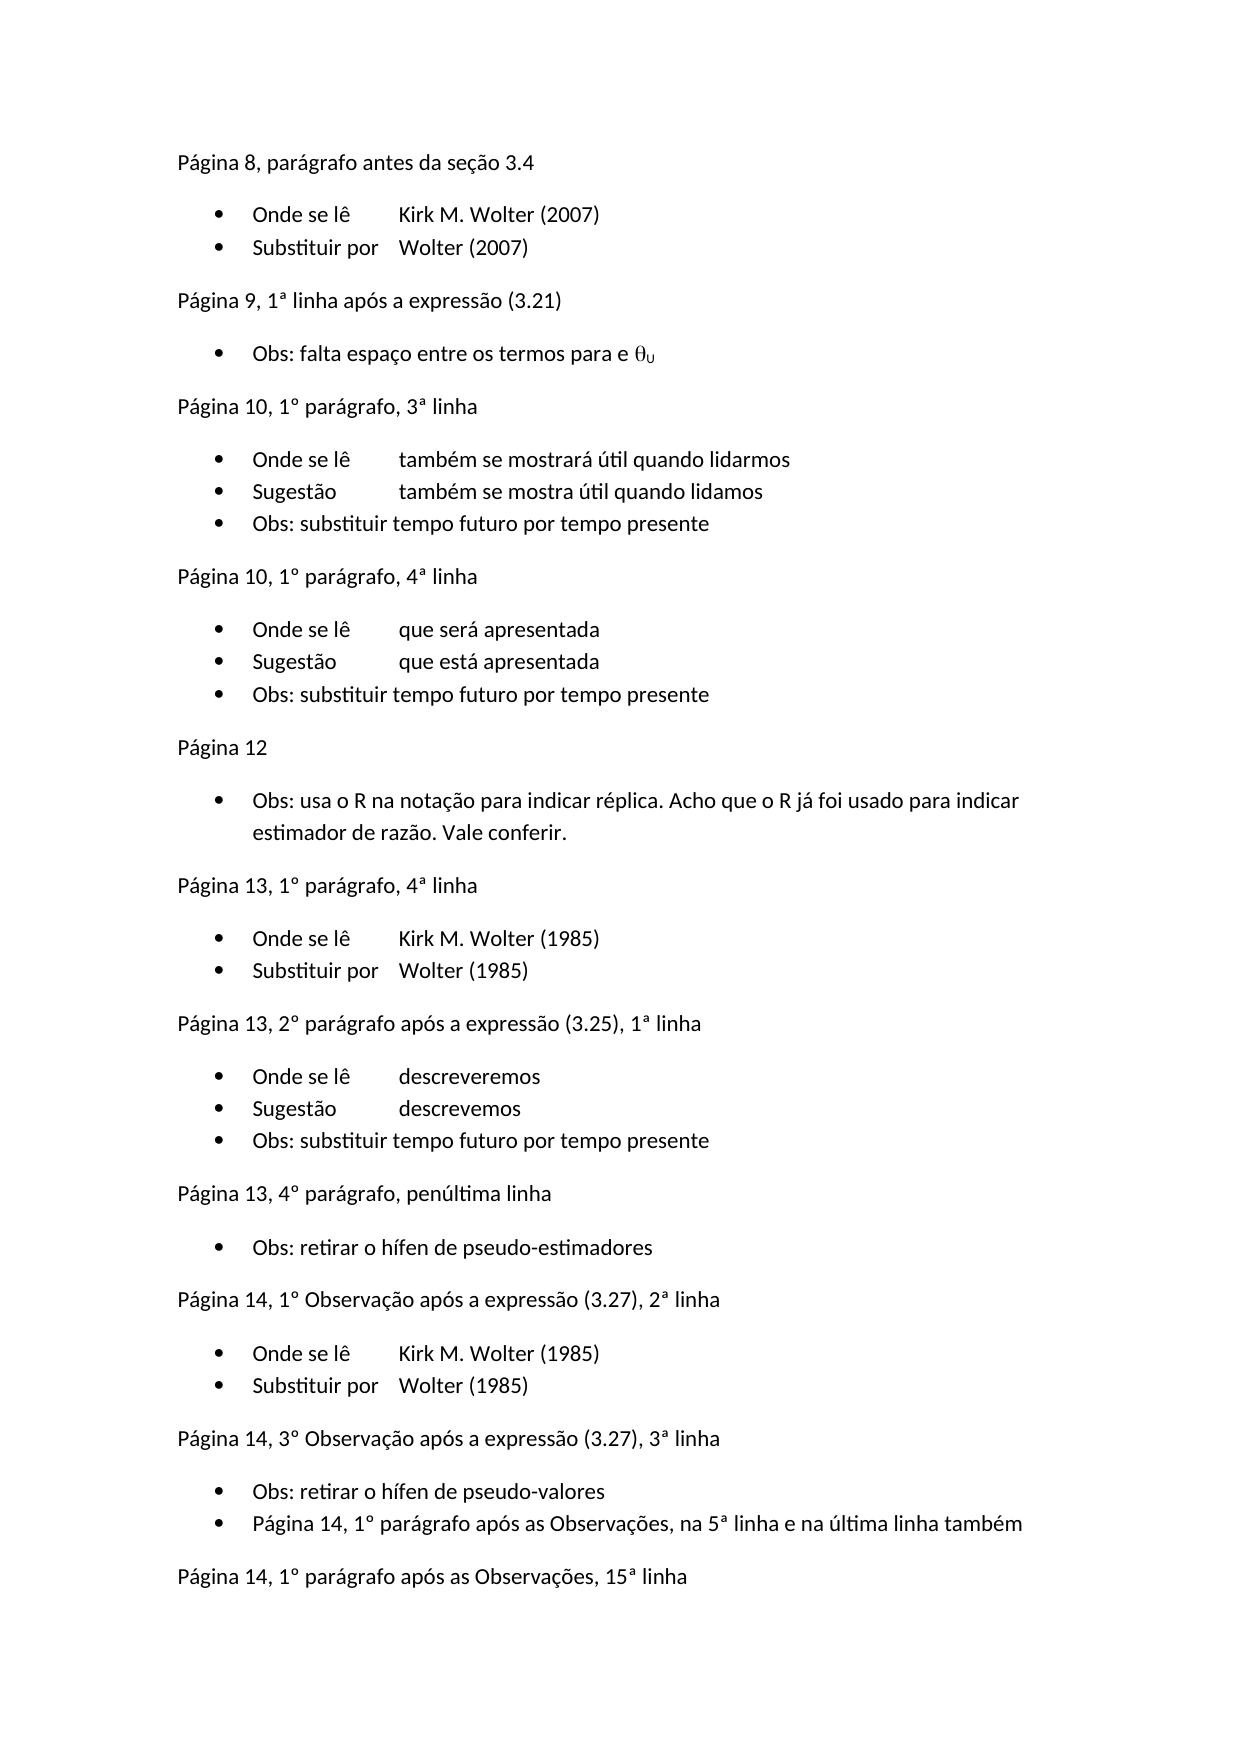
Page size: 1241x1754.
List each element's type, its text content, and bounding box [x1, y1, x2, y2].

list Obs: usa o R na notação para indicar réplica. Acho que o R já foi usado para indicar estimador de razão. Vale conferir. [215, 786, 1063, 846]
list Onde se lê Kirk M. Wolter (1985) [215, 924, 1063, 952]
list Sugestão descrevemos [215, 1094, 1063, 1122]
list Obs: retirar o hífen de pseudo-estimadores [215, 1233, 1063, 1261]
text Página 14, 1º Observação após a expressão (3.27), 2ª linha [177, 1286, 1063, 1314]
list Onde se lê Kirk M. Wolter (2007) [215, 201, 1063, 229]
text Página 13, 1º parágrafo, 4ª linha [177, 871, 1063, 899]
list Sugestão também se mostra útil quando lidamos [215, 477, 1063, 505]
text Página 9, 1ª linha após a expressão (3.21) [177, 286, 1063, 314]
list Substituir por Wolter (1985) [215, 1371, 1063, 1399]
text Página 13, 4º parágrafo, penúltima linha [177, 1179, 1063, 1208]
list Sugestão que está apresentada [215, 647, 1063, 676]
list Página 14, 1º parágrafo após as Observações, na 5ª linha e na última linha também [215, 1509, 1063, 1537]
list Onde se lê Kirk M. Wolter (1985) [215, 1339, 1063, 1367]
text Página 12 [177, 733, 1063, 761]
text Página 10, 1º parágrafo, 3ª linha [177, 392, 1063, 420]
text Página 14, 3º Observação após a expressão (3.27), 3ª linha [177, 1424, 1063, 1452]
text Página 14, 1º parágrafo após as Observações, 15ª linha [177, 1562, 1063, 1590]
list Substituir por Wolter (2007) [215, 233, 1063, 261]
text Página 8, parágrafo antes da seção 3.4 [177, 148, 1063, 176]
list Obs: substituir tempo futuro por tempo presente [215, 680, 1063, 708]
text Página 10, 1º parágrafo, 4ª linha [177, 562, 1063, 590]
list Onde se lê que será apresentada [215, 615, 1063, 643]
list Onde se lê descreveremos [215, 1062, 1063, 1090]
text Página 13, 2º parágrafo após a expressão (3.25), 1ª linha [177, 1009, 1063, 1037]
list Obs: retirar o hífen de pseudo-valores [215, 1477, 1063, 1505]
list Obs: falta espaço entre os termos para e U [215, 339, 1063, 367]
list Obs: substituir tempo futuro por tempo presente [215, 1127, 1063, 1154]
list Onde se lê também se mostrará útil quando lidarmos [215, 445, 1063, 473]
list Substituir por Wolter (1985) [215, 956, 1063, 984]
list Obs: substituir tempo futuro por tempo presente [215, 509, 1063, 537]
